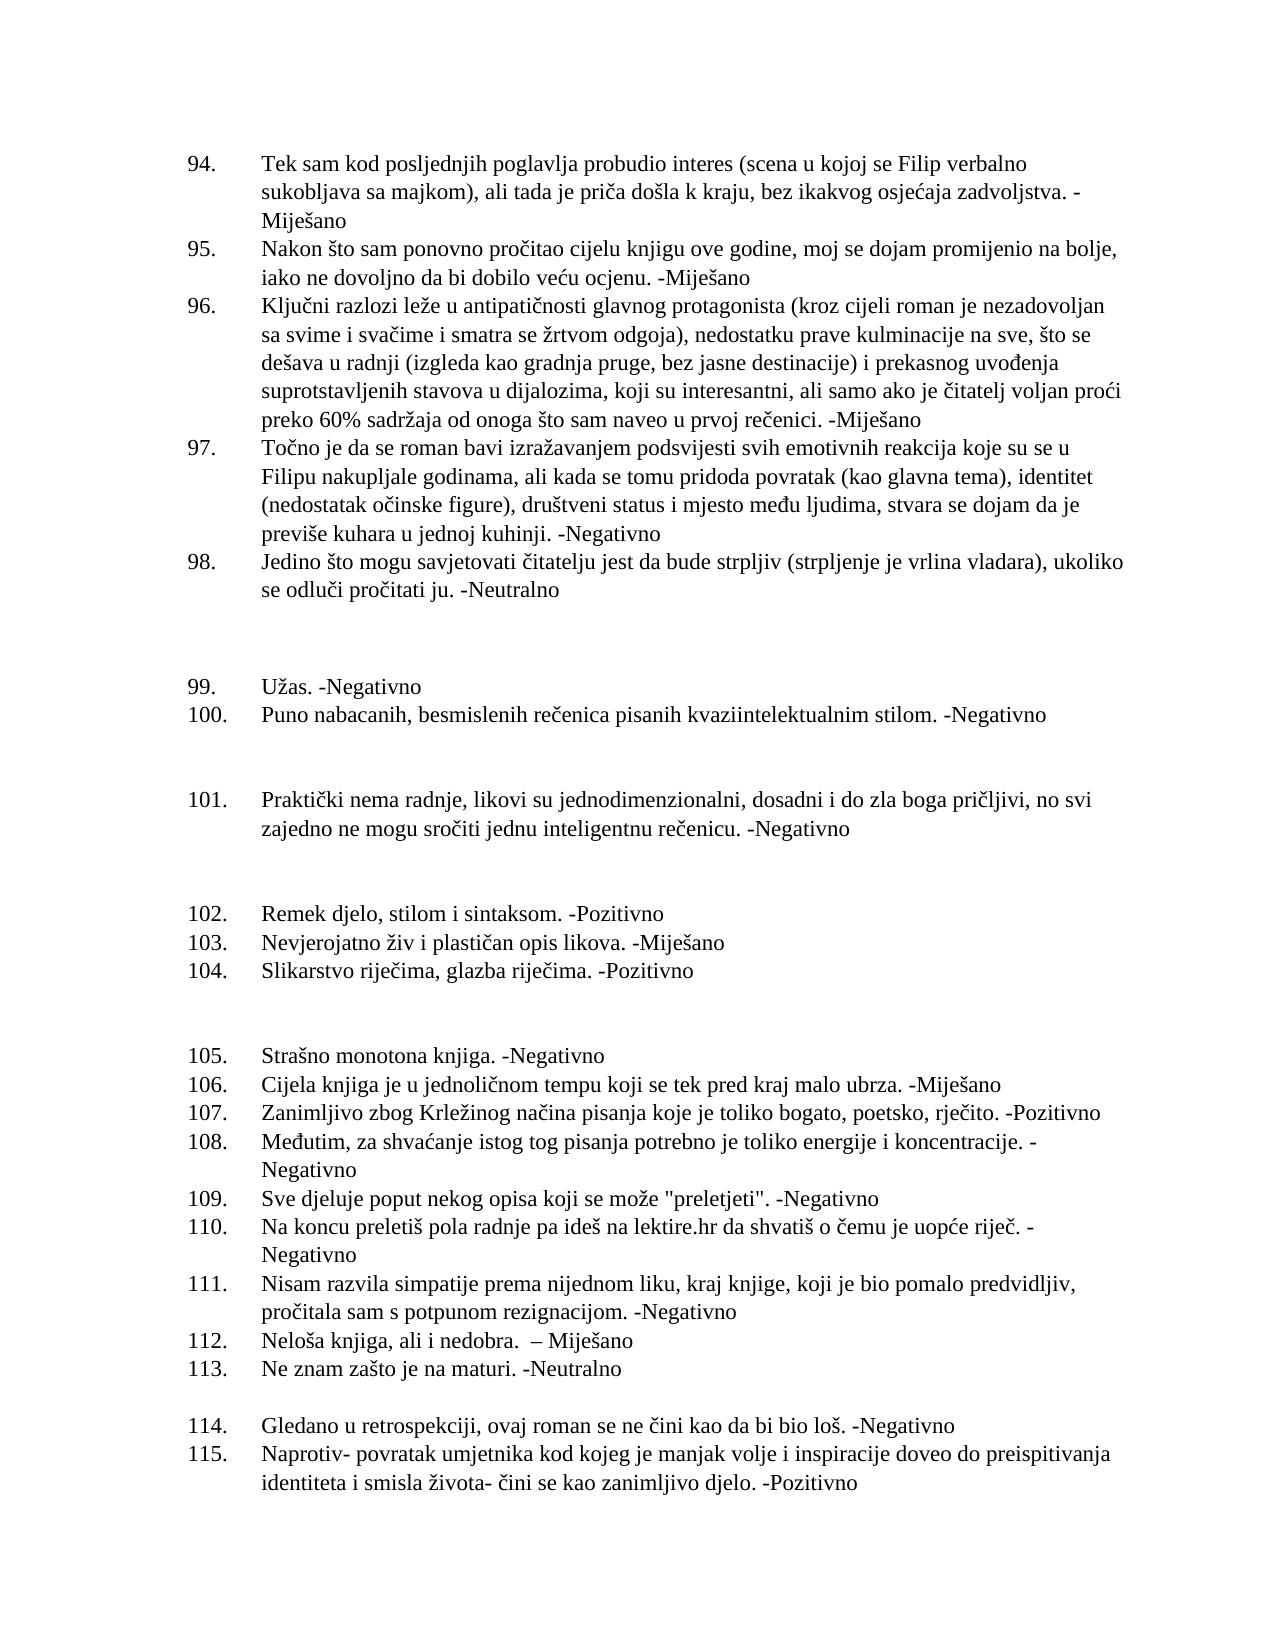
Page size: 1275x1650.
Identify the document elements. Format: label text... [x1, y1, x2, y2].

list Ključni razlozi leže u antipatičnosti glavnog protagonista (kroz cijeli roman je nezadovoljan sa svime i svačime i smatra se žrtvom odgoja), nedostatku prave kulminacije na sve, što se dešava u radnji (izgleda kao gradnja pruge, bez jasne destinacije) i prekasnog uvođenja suprotstavljenih stavova u dijalozima, koji su interesantni, ali samo ako je čitatelj voljan proći preko 60% sadržaja od onoga što sam naveo u prvoj rečenici. -Miješano [187, 292, 1125, 432]
list Remek djelo, stilom i sintaksom. -Pozitivno [187, 900, 1125, 927]
list Na koncu preletiš pola radnje pa ideš na lektire.hr da shvatiš o čemu je uopće riječ. -Negativno [187, 1213, 1125, 1268]
list Sve djeluje poput nekog opisa koji se može "preletjeti". -Negativno [187, 1184, 1125, 1211]
list Puno nabacanih, besmislenih rečenica pisanih kvaziintelektualnim stilom. -Negativno [187, 701, 1125, 727]
list Međutim, za shvaćanje istog tog pisanja potrebno je toliko energije i koncentracije. -Negativno [187, 1128, 1125, 1182]
list Nisam razvila simpatije prema nijednom liku, kraj knjige, koji je bio pomalo predvidljiv, pročitala sam s potpunom rezignacijom. -Negativno [187, 1270, 1125, 1325]
list Užas. -Negativno [187, 673, 1125, 699]
list Nevjerojatno živ i plastičan opis likova. -Miješano [187, 929, 1125, 955]
list Tek sam kod posljednjih poglavlja probudio interes (scena u kojoj se Filip verbalno sukobljava sa majkom), ali tada je priča došla k kraju, bez ikakvog osjećaja zadvoljstva. -Miješano [187, 150, 1125, 233]
list Nakon što sam ponovno pročitao cijelu knjigu ove godine, moj se dojam promijenio na bolje, iako ne dovoljno da bi dobilo veću ocjenu. -Miješano [187, 235, 1125, 290]
list Jedino što mogu savjetovati čitatelju jest da bude strpljiv (strpljenje je vrlina vladara), ukoliko se odluči pročitati ju. -Neutralno [187, 548, 1125, 603]
list Zanimljivo zbog Krležinog načina pisanja koje je toliko bogato, poetsko, rječito. -Pozitivno [187, 1099, 1125, 1126]
list Naprotiv- povratak umjetnika kod kojeg je manjak volje i inspiracije doveo do preispitivanja identiteta i smisla života- čini se kao zanimljivo djelo. -Pozitivno [187, 1441, 1125, 1495]
list Ne znam zašto je na maturi. -Neutralno [187, 1355, 1125, 1382]
list Praktički nema radnje, likovi su jednodimenzionalni, dosadni i do zla boga pričljivi, no svi zajedno ne mogu sročiti jednu inteligentnu rečenicu. -Negativno [187, 786, 1125, 841]
list Točno je da se roman bavi izražavanjem podsvijesti svih emotivnih reakcija koje su se u Filipu nakupljale godinama, ali kada se tomu pridoda povratak (kao glavna tema), identitet (nedostatak očinske figure), društveni status i mjesto među ljudima, stvara se dojam da je previše kuhara u jednoj kuhinji. -Negativno [187, 434, 1125, 546]
list Cijela knjiga je u jednoličnom tempu koji se tek pred kraj malo ubrza. -Miješano [187, 1071, 1125, 1097]
list Gledano u retrospekciji, ovaj roman se ne čini kao da bi bio loš. -Negativno [187, 1412, 1125, 1438]
list Slikarstvo riječima, glazba riječima. -Pozitivno [187, 957, 1125, 983]
list Strašno monotona knjiga. -Negativno [187, 1042, 1125, 1069]
list Neloša knjiga, ali i nedobra. – Miješano [187, 1327, 1125, 1353]
